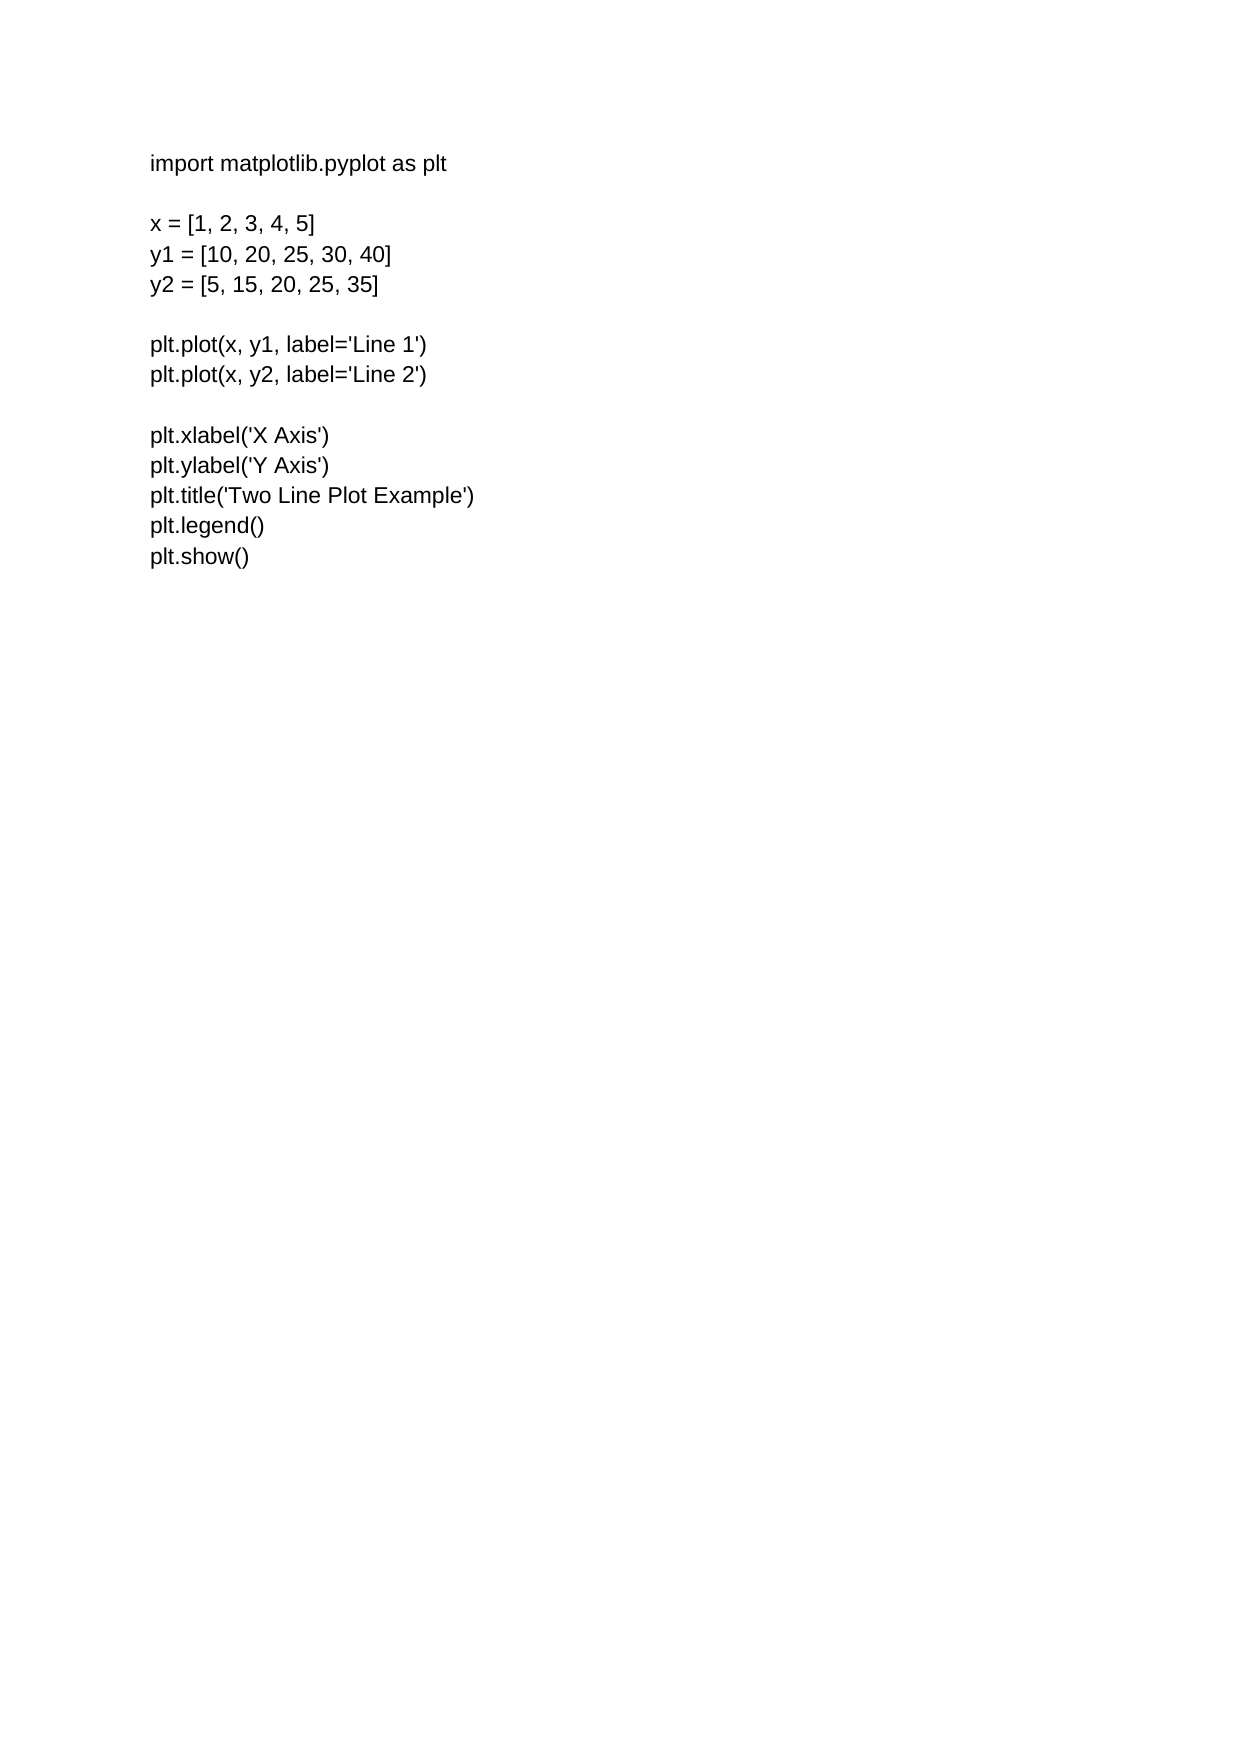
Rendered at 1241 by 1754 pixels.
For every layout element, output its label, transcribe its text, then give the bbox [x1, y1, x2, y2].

text plt.show() [150, 543, 1090, 569]
text import matplotlib.pyplot as plt [150, 150, 1090, 176]
text plt.plot(x, y2, label='Line 2') [150, 361, 1090, 388]
text plt.xlabel('X Axis') [150, 422, 1090, 448]
text y2 = [5, 15, 20, 25, 35] [150, 271, 1090, 297]
text plt.legend() [150, 512, 1090, 539]
text y1 = [10, 20, 25, 30, 40] [150, 241, 1090, 267]
text plt.ylabel('Y Axis') [150, 452, 1090, 478]
text x = [1, 2, 3, 4, 5] [150, 210, 1090, 237]
text plt.title('Two Line Plot Example') [150, 482, 1090, 509]
text plt.plot(x, y1, label='Line 1') [150, 331, 1090, 358]
